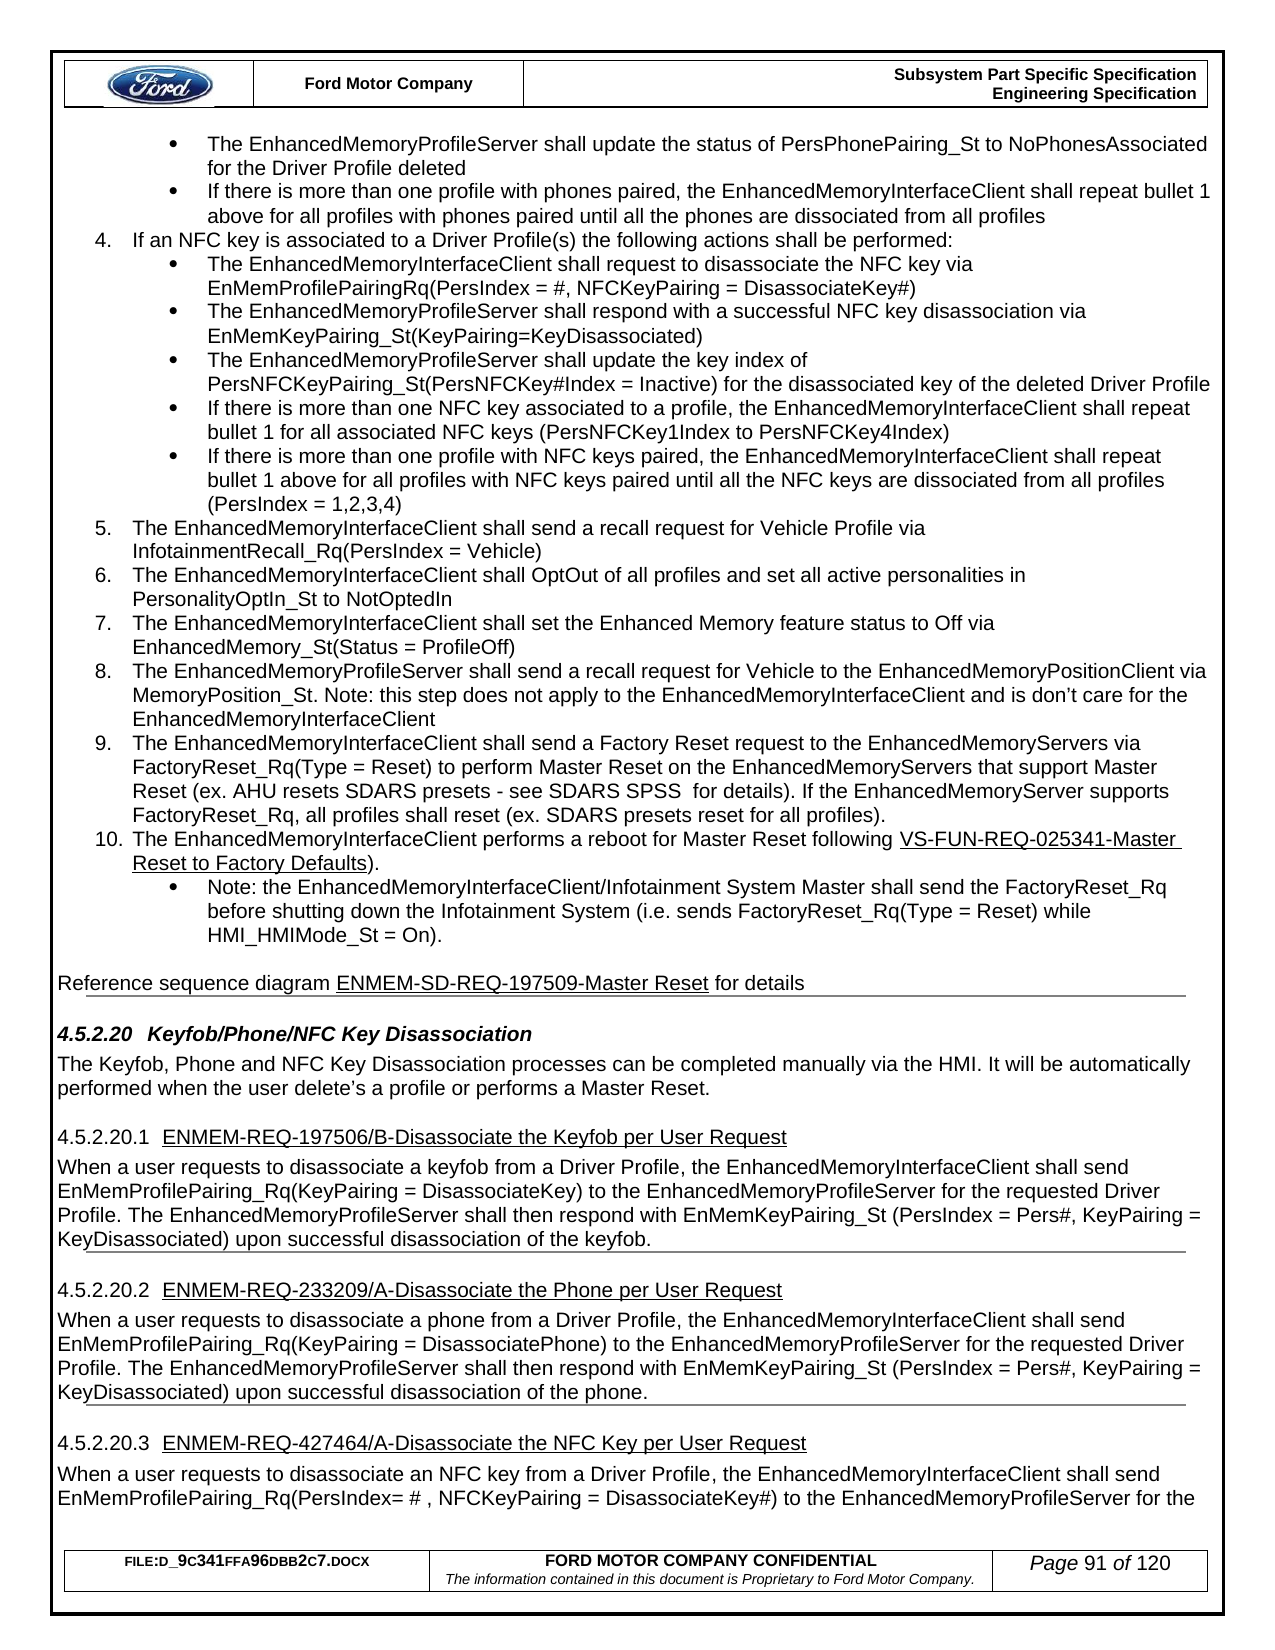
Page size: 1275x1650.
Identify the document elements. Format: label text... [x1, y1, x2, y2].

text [57, 1461, 1215, 1509]
list If an NFC key is associated to a Driver Profile(s) the following actions shall be performed: [94, 227, 1215, 251]
picture [103, 61, 215, 107]
list Note: the EnhancedMemoryInterfaceClient/Infotainment System Master shall send the FactoryReset_Rq before shutting down the Infotainment System (i.e. sends FactoryReset_Rq(Type = Reset) while HMI_HMIMode_St = On). [169, 875, 1215, 947]
list The EnhancedMemoryProfileServer shall send a recall request for Vehicle to the EnhancedMemoryPositionClient via MemoryPosition_St. Note: this step does not apply to the EnhancedMemoryInterfaceClient and is don’t care for the EnhancedMemoryInterfaceClient [94, 659, 1215, 731]
subtitle Keyfob/Phone/NFC Key Disassociation [57, 1022, 1215, 1046]
list If there is more than one profile with phones paired, the EnhancedMemoryInterfaceClient shall repeat bullet 1 above for all profiles with phones paired until all the phones are dissociated from all profiles [169, 179, 1215, 227]
list The EnhancedMemoryInterfaceClient shall OptOut of all profiles and set all active personalities in PersonalityOptIn_St to NotOptedIn [94, 563, 1215, 611]
list The EnhancedMemoryProfileServer shall update the status of PersPhonePairing_St to NoPhonesAssociated for the Driver Profile deleted [169, 131, 1215, 179]
subtitle ENMEM-REQ-233209/A-Disassociate the Phone per User Request [57, 1278, 1215, 1302]
text Reference sequence diagram ENMEM-SD-REQ-197509-Master Reset for details [57, 971, 1215, 995]
list The EnhancedMemoryInterfaceClient shall send a recall request for Vehicle Profile via InfotainmentRecall_Rq(PersIndex = Vehicle) [94, 515, 1215, 563]
subtitle ENMEM-REQ-197506/B-Disassociate the Keyfob per User Request [57, 1125, 1215, 1149]
list If there is more than one NFC key associated to a profile, the EnhancedMemoryInterfaceClient shall repeat bullet 1 for all associated NFC keys (PersNFCKey1Index to PersNFCKey4Index) [169, 395, 1215, 443]
list The EnhancedMemoryInterfaceClient shall send a Factory Reset request to the EnhancedMemoryServers via FactoryReset_Rq(Type = Reset) to perform Master Reset on the EnhancedMemoryServers that support Master Reset (ex. AHU resets SDARS presets - see SDARS SPSS for details). If the EnhancedMemoryServer supports FactoryReset_Rq, all profiles shall reset (ex. SDARS presets reset for all profiles). [94, 731, 1215, 827]
text When a user requests to disassociate a keyfob from a Driver Profile, the EnhancedMemoryInterfaceClient shall send EnMemProfilePairing_Rq(KeyPairing = DisassociateKey) to the EnhancedMemoryProfileServer for the requested Driver Profile. The EnhancedMemoryProfileServer shall then respond with EnMemKeyPairing_St (PersIndex = Pers#, KeyPairing = KeyDisassociated) upon successful disassociation of the keyfob. [57, 1155, 1215, 1251]
list The EnhancedMemoryProfileServer shall respond with a successful NFC key disassociation via EnMemKeyPairing_St(KeyPairing=KeyDisassociated) [169, 299, 1215, 347]
text When a user requests to disassociate a phone from a Driver Profile, the EnhancedMemoryInterfaceClient shall send EnMemProfilePairing_Rq(KeyPairing = DisassociatePhone) to the EnhancedMemoryProfileServer for the requested Driver Profile. The EnhancedMemoryProfileServer shall then respond with EnMemKeyPairing_St (PersIndex = Pers#, KeyPairing = KeyDisassociated) upon successful disassociation of the phone. [57, 1308, 1215, 1404]
list If there is more than one profile with NFC keys paired, the EnhancedMemoryInterfaceClient shall repeat bullet 1 above for all profiles with NFC keys paired until all the NFC keys are dissociated from all profiles (PersIndex = 1,2,3,4) [169, 443, 1215, 515]
list The EnhancedMemoryInterfaceClient performs a reboot for Master Reset following VS-FUN-REQ-025341-Master Reset to Factory Defaults). [94, 827, 1215, 875]
list The EnhancedMemoryInterfaceClient shall set the Enhanced Memory feature status to Off via EnhancedMemory_St(Status = ProfileOff) [94, 611, 1215, 659]
list The EnhancedMemoryInterfaceClient shall request to disassociate the NFC key via EnMemProfilePairingRq(PersIndex = #, NFCKeyPairing = DisassociateKey#) [169, 251, 1215, 299]
subtitle ENMEM-REQ-427464/A-Disassociate the NFC Key per User Request [57, 1431, 1215, 1455]
text The Keyfob, Phone and NFC Key Disassociation processes can be completed manually via the HMI. It will be automatically performed when the user delete’s a profile or performs a Master Reset. [57, 1052, 1215, 1100]
list The EnhancedMemoryProfileServer shall update the key index of PersNFCKeyPairing_St(PersNFCKey#Index = Inactive) for the disassociated key of the deleted Driver Profile [169, 347, 1215, 395]
